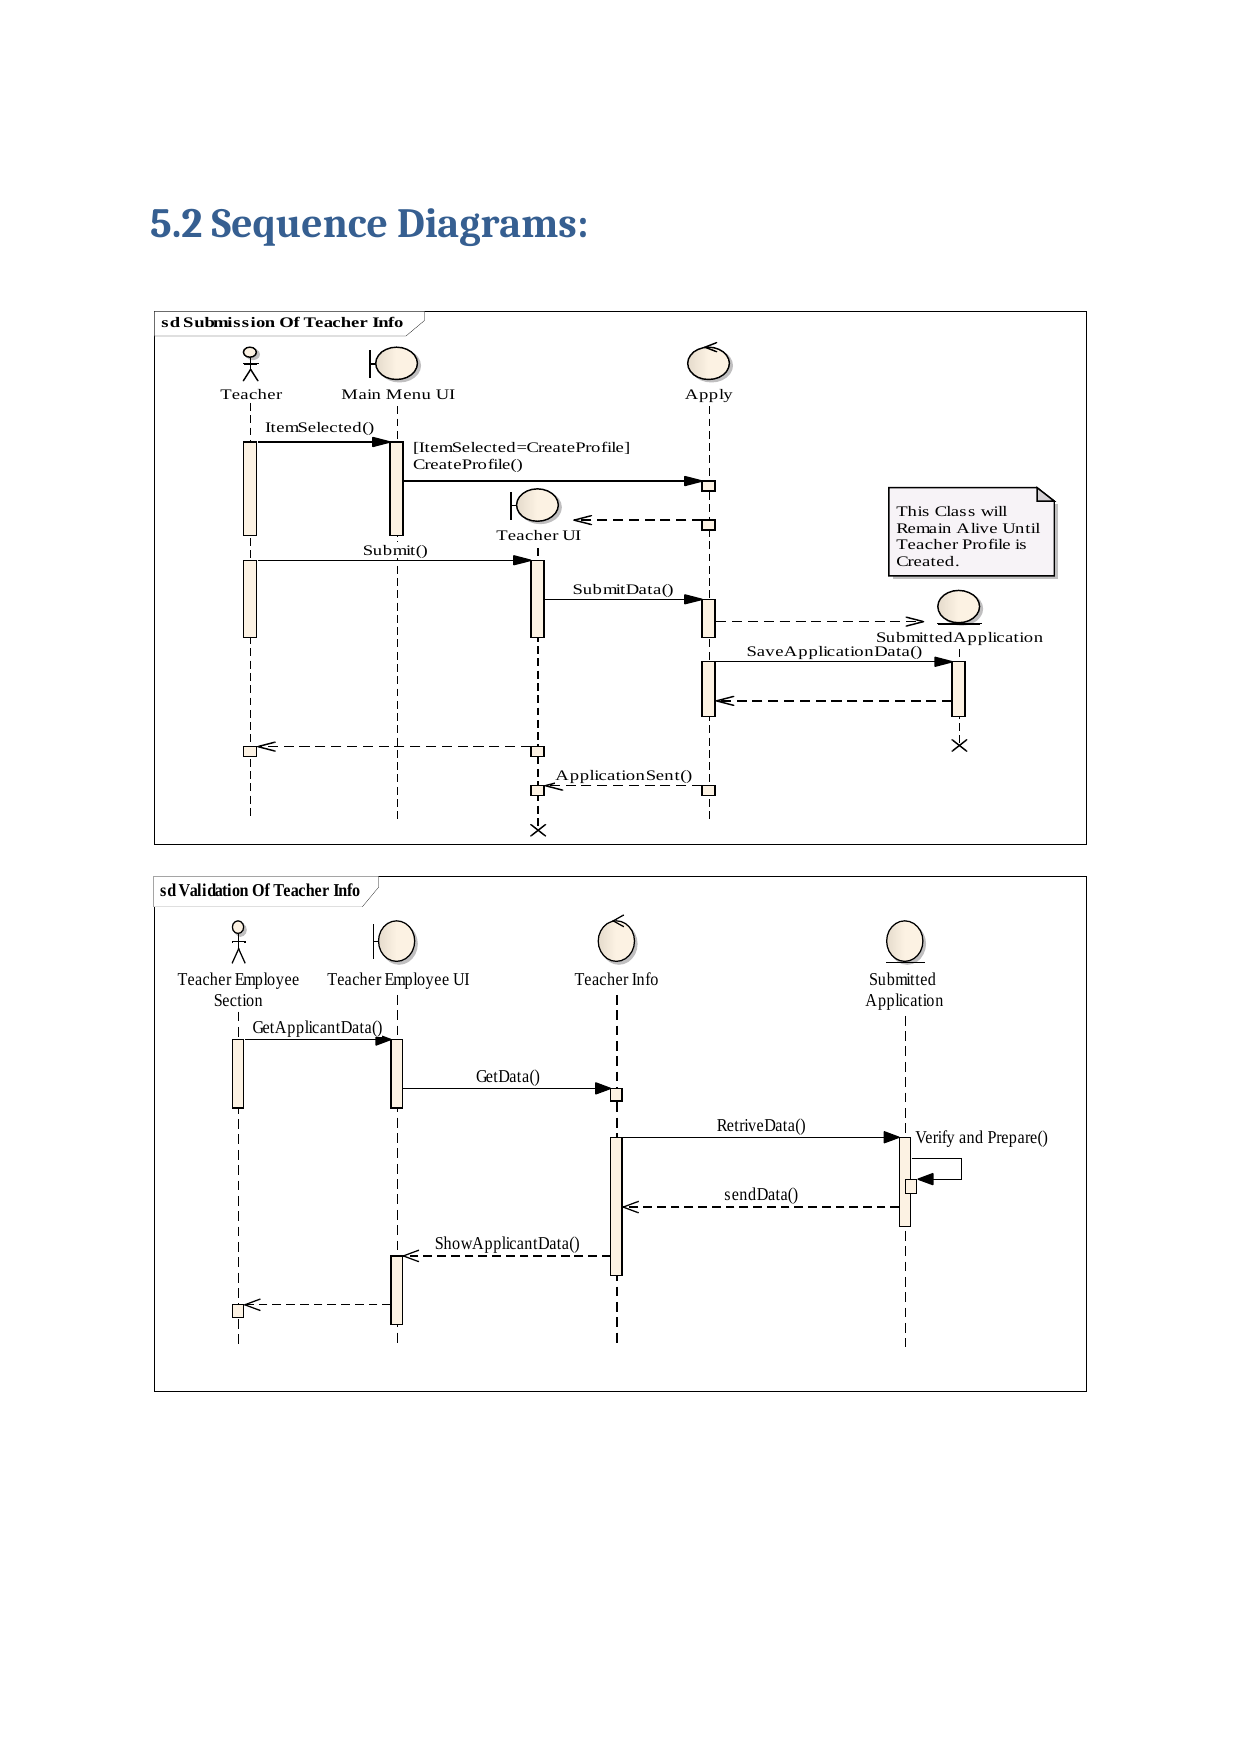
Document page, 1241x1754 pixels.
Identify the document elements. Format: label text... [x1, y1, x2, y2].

subtitle 5.2 Sequence Diagrams: [150, 200, 1090, 248]
